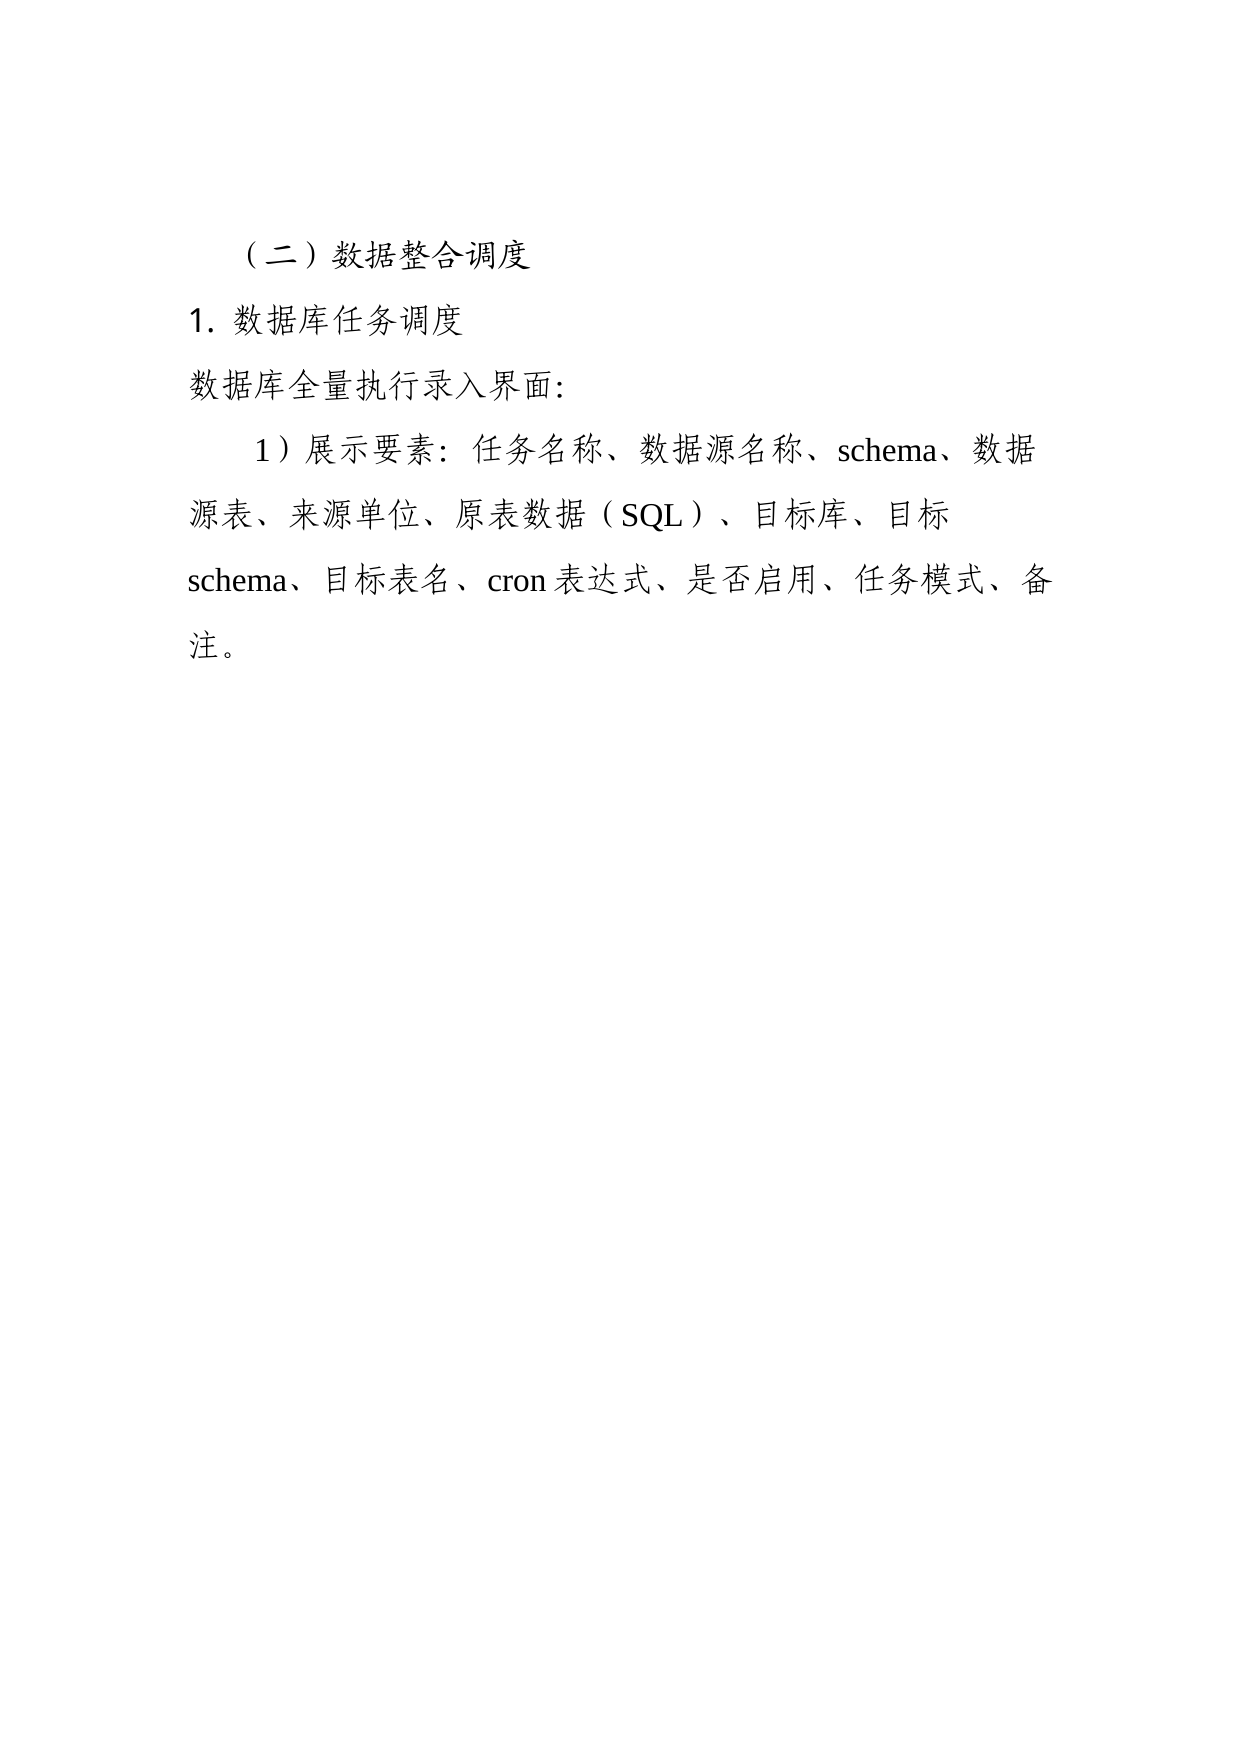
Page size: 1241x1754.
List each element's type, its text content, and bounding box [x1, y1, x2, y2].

list 展示要素：任务名称、数据源名称、schema、数据源表、来源单位、原表数据（SQL）、目标库、目标schema、目标表名、cron表达式、是否启用、任务模式、备注。 [187, 416, 1053, 676]
text 数据库全量执行录入界面： [187, 351, 1053, 416]
subtitle 数据库任务调度 [187, 286, 1053, 351]
subtitle 数据整合调度 [187, 221, 1053, 286]
